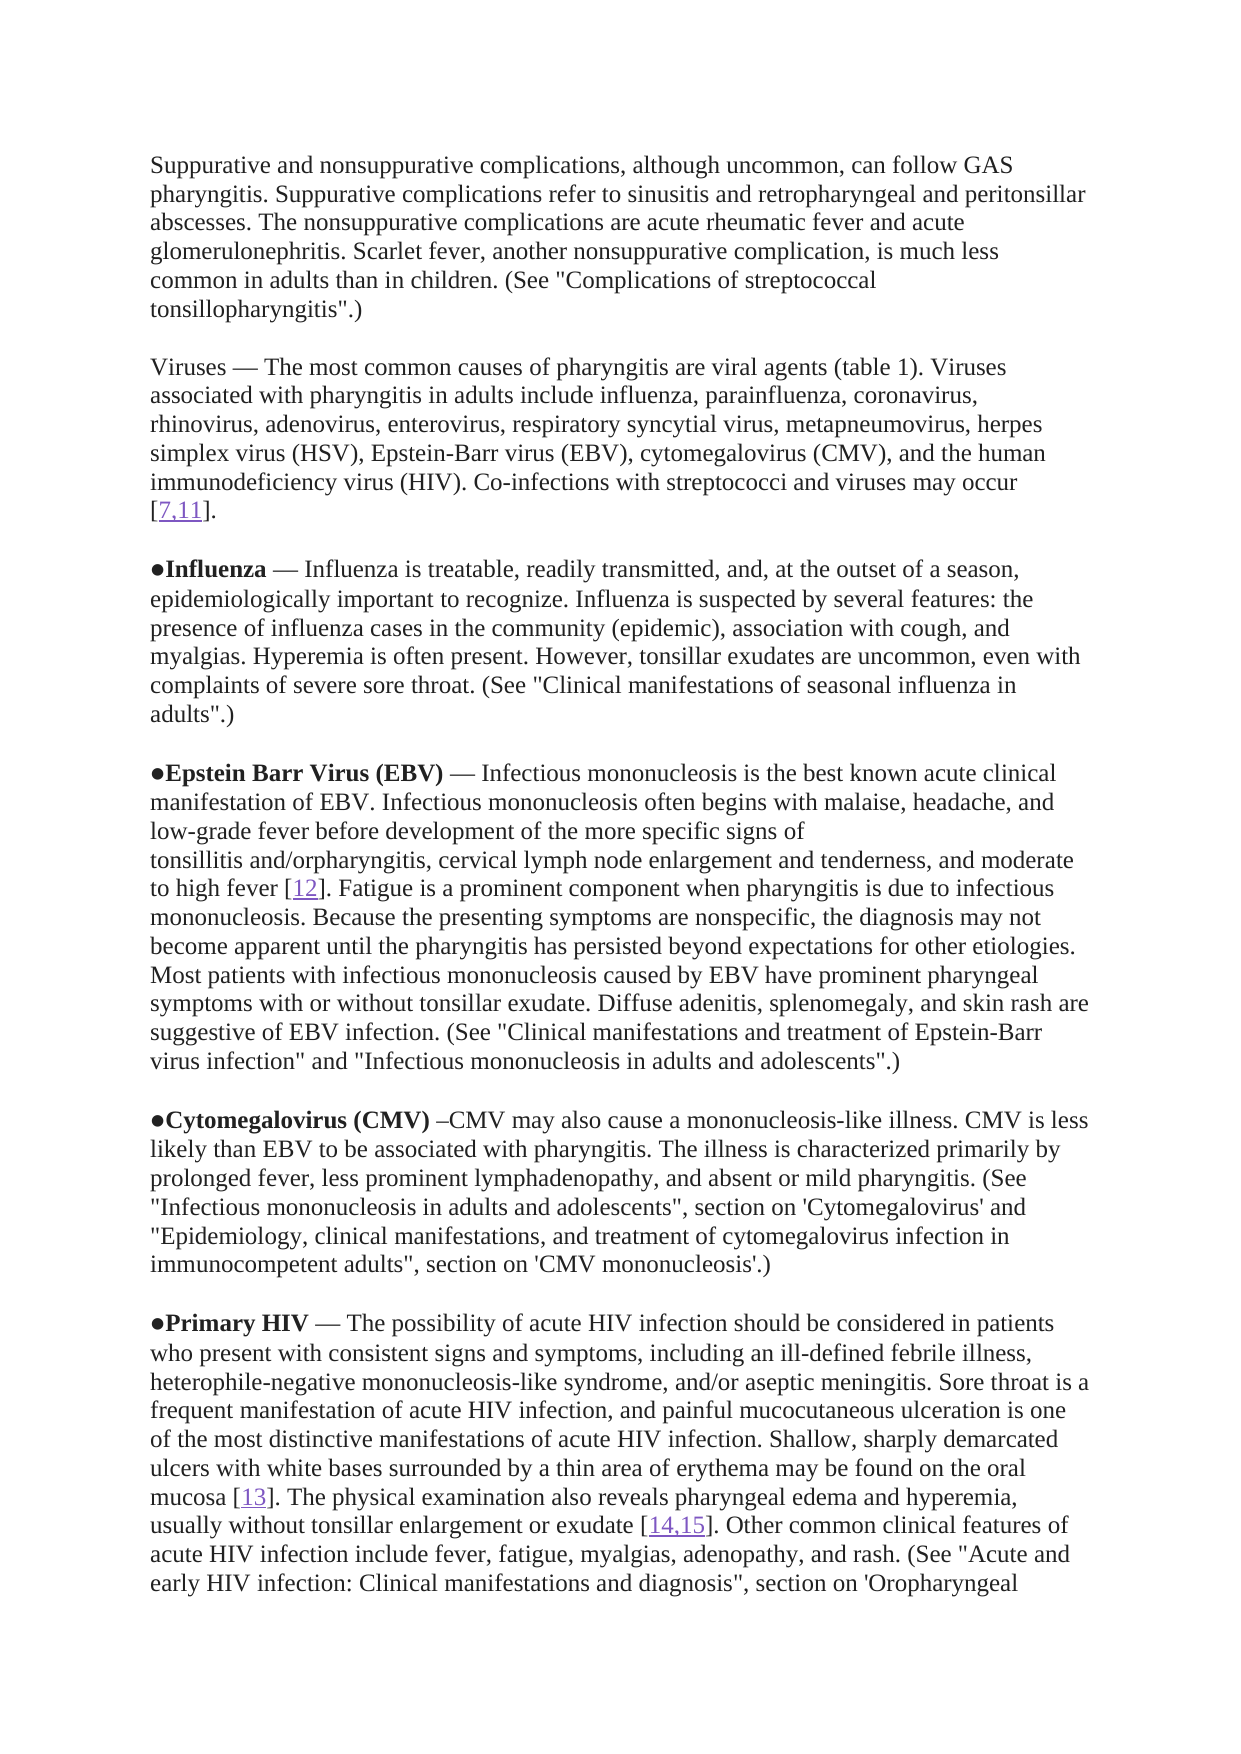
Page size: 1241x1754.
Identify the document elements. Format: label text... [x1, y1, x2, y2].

text Suppurative and nonsuppurative complications, although uncommon, can follow GAS pharyngitis. Suppurative complications refer to sinusitis and retropharyngeal and peritonsillar abscesses. The nonsuppurative complications are acute rheumatic fever and acute glomerulonephritis. Scarlet fever, another nonsuppurative complication, is much less common in adults than in children. (See "Complications of streptococcal tonsillopharyngitis".) [150, 150, 1090, 322]
text Viruses — The most common causes of pharyngitis are viral agents (table 1). Viruses associated with pharyngitis in adults include influenza, parainfluenza, coronavirus, rhinovirus, adenovirus, enterovirus, respiratory syncytial virus, metapneumovirus, herpes simplex virus (HSV), Epstein-Barr virus (EBV), cytomegalovirus (CMV), and the human immunodeficiency virus (HIV). Co-infections with streptococci and viruses may occur [7,11]. [150, 352, 1090, 524]
text ●Cytomegalovirus (CMV) –CMV may also cause a mononucleosis-like illness. CMV is less likely than EBV to be associated with pharyngitis. The illness is characterized primarily by prolonged fever, less prominent lymphadenopathy, and absent or mild pharyngitis. (See "Infectious mononucleosis in adults and adolescents", section on 'Cytomegalovirus' and "Epidemiology, clinical manifestations, and treatment of cytomegalovirus infection in immunocompetent adults", section on 'CMV mononucleosis'.) [150, 1104, 1090, 1278]
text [150, 1307, 1090, 1597]
text ●Epstein Barr Virus (EBV) — Infectious mononucleosis is the best known acute clinical manifestation of EBV. Infectious mononucleosis often begins with malaise, headache, and low-grade fever before development of the more specific signs of tonsillitis and/orpharyngitis, cervical lymph node enlargement and tenderness, and moderate to high fever [12]. Fatigue is a prominent component when pharyngitis is due to infectious mononucleosis. Because the presenting symptoms are nonspecific, the diagnosis may not become apparent until the pharyngitis has persisted beyond expectations for other etiologies. Most patients with infectious mononucleosis caused by EBV have prominent pharyngeal symptoms with or without tonsillar exudate. Diffuse adenitis, splenomegaly, and skin rash are suggestive of EBV infection. (See "Clinical manifestations and treatment of Epstein-Barr virus infection" and "Infectious mononucleosis in adults and adolescents".) [150, 757, 1090, 1075]
text ●Influenza — Influenza is treatable, readily transmitted, and, at the outset of a season, epidemiologically important to recognize. Influenza is suspected by several features: the presence of influenza cases in the community (epidemic), association with cough, and myalgias. Hyperemia is often present. However, tonsillar exudates are uncommon, even with complaints of severe sore throat. (See "Clinical manifestations of seasonal influenza in adults".) [150, 553, 1090, 728]
